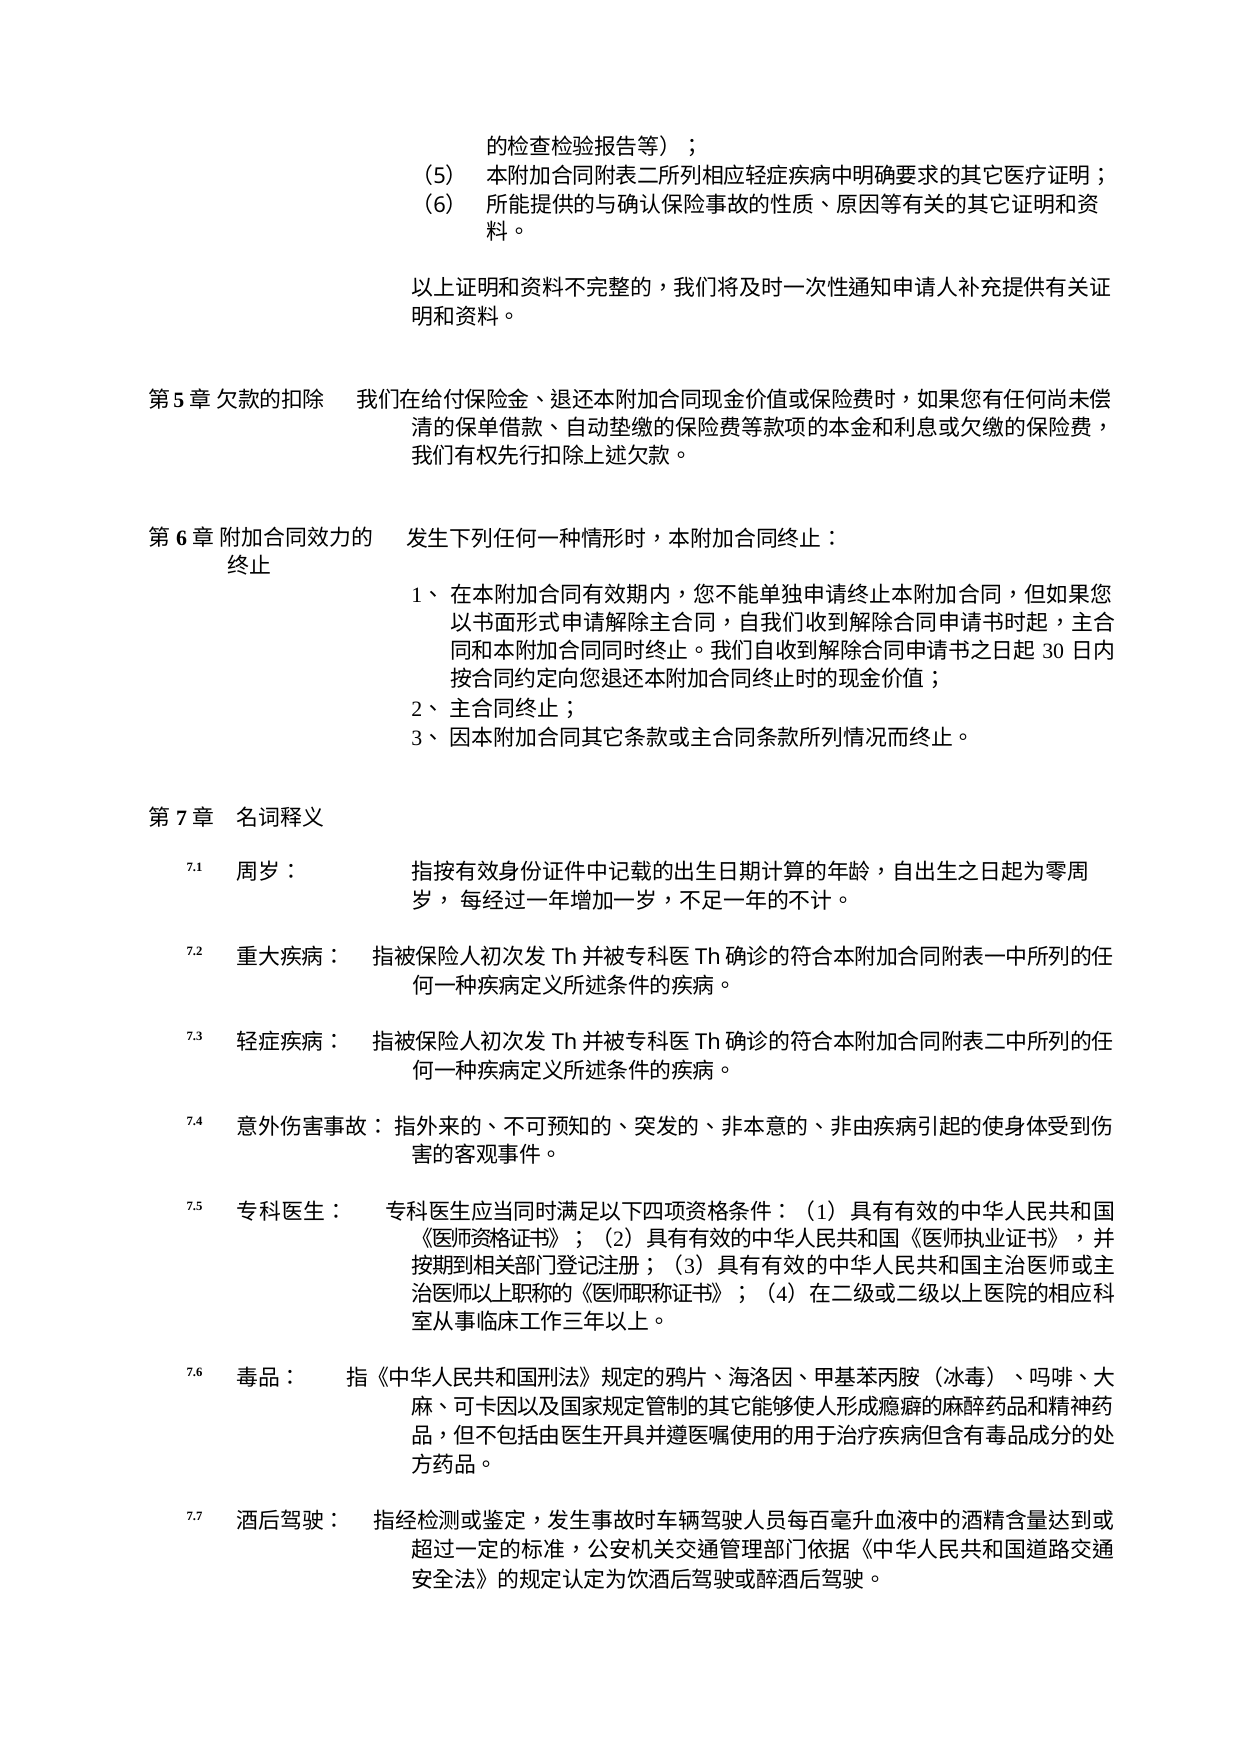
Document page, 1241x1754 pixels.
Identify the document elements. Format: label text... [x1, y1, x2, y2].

list 所能提供的与确认保险事故的性质、原因等有关的其它证明和资料。 [411, 190, 1115, 246]
list 意外伤害事故： 指外来的、不可预知的、突发的、非本意的、非由疾病引起的使身体受到伤害的客观事件。 [186, 1111, 1115, 1169]
list 酒后驾驶： 指经检测或鉴定，发生事故时车辆驾驶人员每百毫升血液中的酒精含量达到或超过一定的标准，公安机关交通管理部门依据《中华人民共和国道路交通安全法》的规定认定为饮酒后驾驶或醉酒后驾驶。 [186, 1506, 1115, 1593]
text 的检查检验报告等）； [486, 132, 1138, 160]
list 毒品： 指《中华人民共和国刑法》规定的鸦片、海洛因、甲基苯丙胺（冰毒）、吗啡、大麻、可卡因以及国家规定管制的其它能够使人形成瘾癖的麻醉药品和精神药品，但不包括由医生开具并遵医嘱使用的用于治疗疾病但含有毒品成分的处方药品。 [186, 1362, 1115, 1479]
list 重大疾病： 指被保险人初次发Th并被专科医Th确诊的符合本附加合同附表一中所列的任何一种疾病定义所述条件的疾病。 [186, 941, 1115, 999]
list 周岁： 指按有效身份证件中记载的出生日期计算的年龄，自出生之日起为零周岁， 每经过一年增加一岁，不足一年的不计。 [186, 856, 1126, 915]
list 专科医生： 专科医生应当同时满足以下四项资格条件：（1）具有有效的中华人民共和国《医师资格证书》；（2）具有有效的中华人民共和国《医师执业证书》，并按期到相关部门登记注册；（3）具有有效的中华人民共和国主治医师或主治医师以上职称的《医师职称证书》；（4）在二级或二级以上医院的相应科室从事临床工作三年以上。 [186, 1197, 1115, 1336]
text 2、 主合同终止； [411, 693, 1138, 722]
list 轻症疾病： 指被保险人初次发Th并被专科医Th确诊的符合本附加合同附表二中所列的任何一种疾病定义所述条件的疾病。 [186, 1026, 1115, 1084]
text 第 6 章 附加合同效力的 [148, 522, 389, 551]
text 终止 [225, 551, 273, 579]
text 第 5 章 欠款的扣除 我们在给付保险金、退还本附加合同现金价值或保险费时，如果您有任何尚未偿清的保单借款、自动垫缴的保险费等款项的本金和利息或欠缴的保险费，我们有权先行扣除上述欠款。 [148, 385, 1115, 469]
text 3、 因本附加合同其它条款或主合同条款所列情况而终止。 [411, 722, 1138, 751]
text 以上证明和资料不完整的，我们将及时一次性通知申请人补充提供有关证明和资料。 [411, 271, 1115, 331]
text 1、 在本附加合同有效期内，您不能单独申请终止本附加合同，但如果您以书面形式申请解除主合同，自我们收到解除合同申请书时起，主合同和本附加合同同时终止。我们自收到解除合同申请书之日起 30 日内按合同约定向您退还本附加合同终止时的现金价值； [411, 580, 1115, 693]
list 本附加合同附表二所列相应轻症疾病中明确要求的其它医疗证明； [411, 160, 1138, 189]
text 第 7 章 名词释义 [148, 802, 1138, 832]
text 发生下列任何一种情形时，本附加合同终止： [406, 523, 1138, 553]
